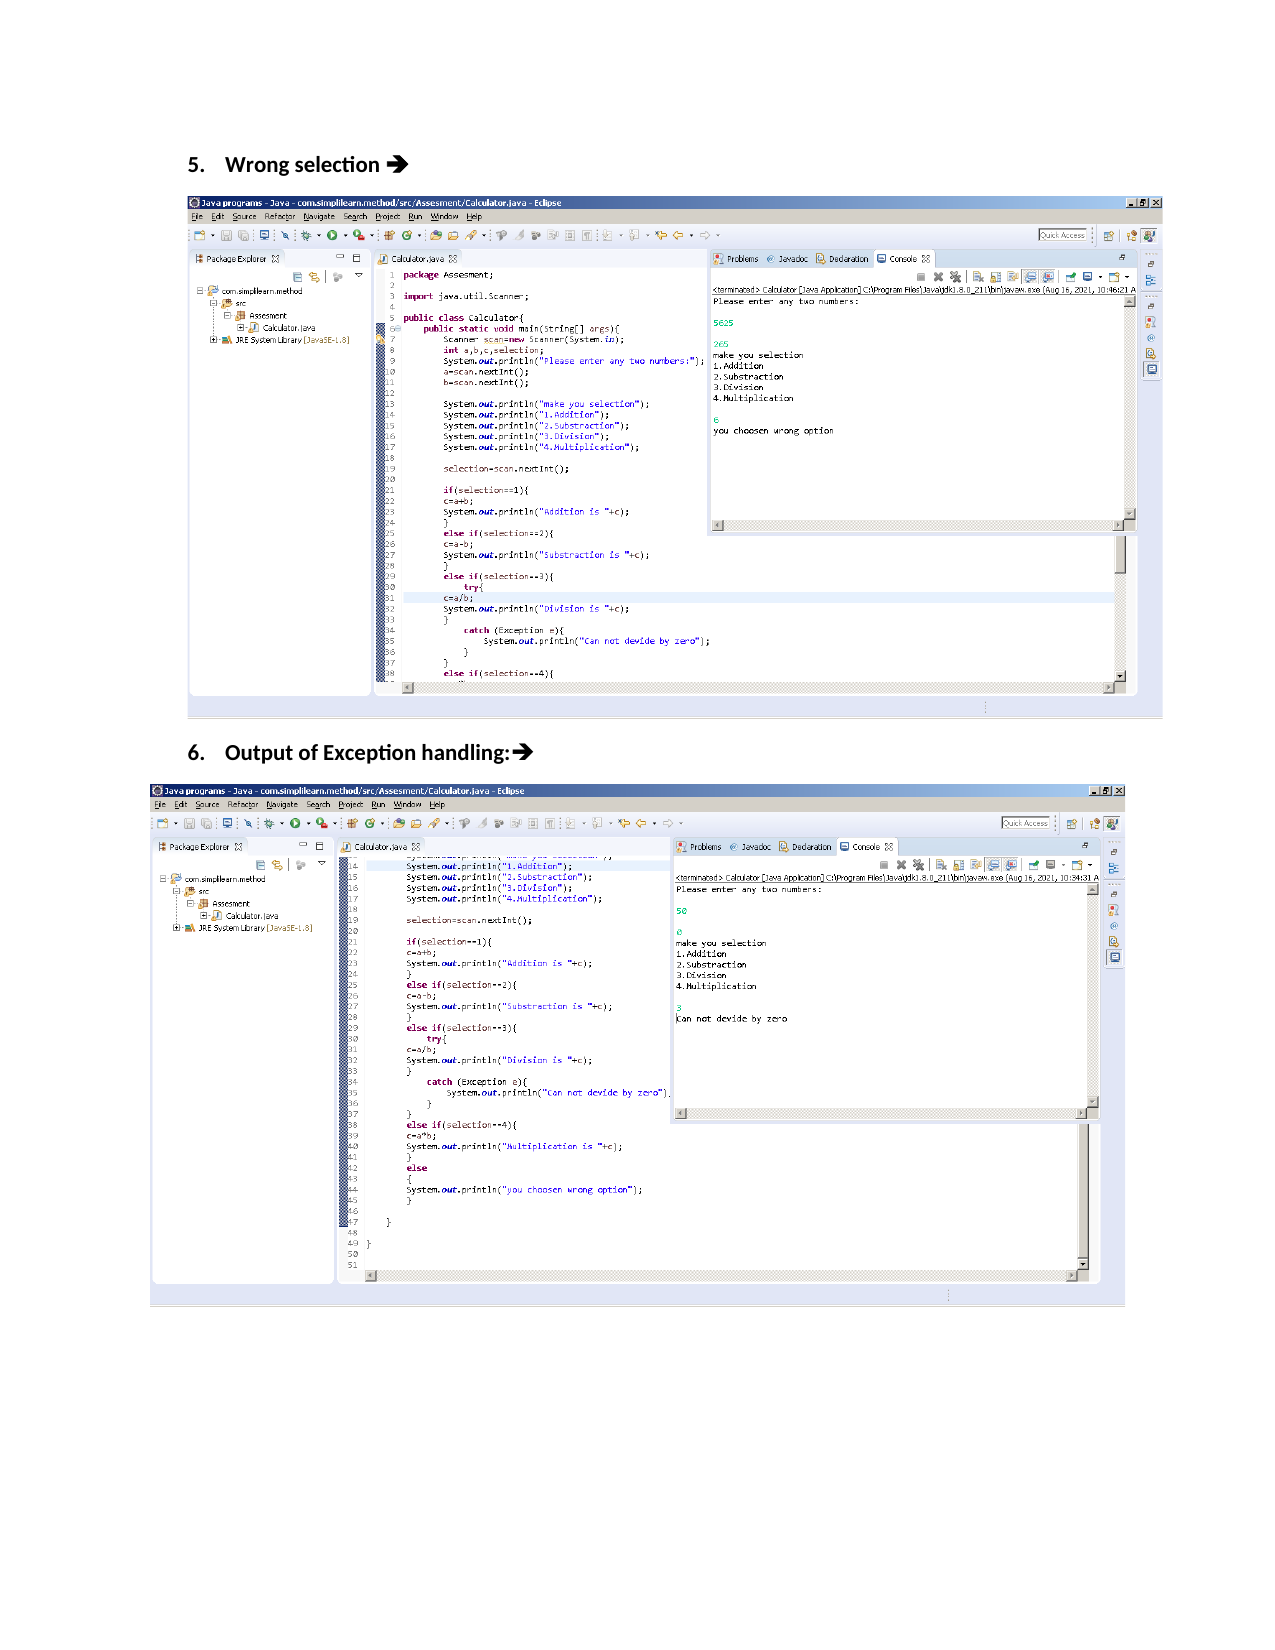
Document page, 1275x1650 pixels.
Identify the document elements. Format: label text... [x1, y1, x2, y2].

picture [150, 784, 1125, 1307]
list Output of Exception handling: [187, 738, 1125, 766]
list Wrong selection [187, 150, 1125, 178]
picture [187, 196, 1163, 719]
